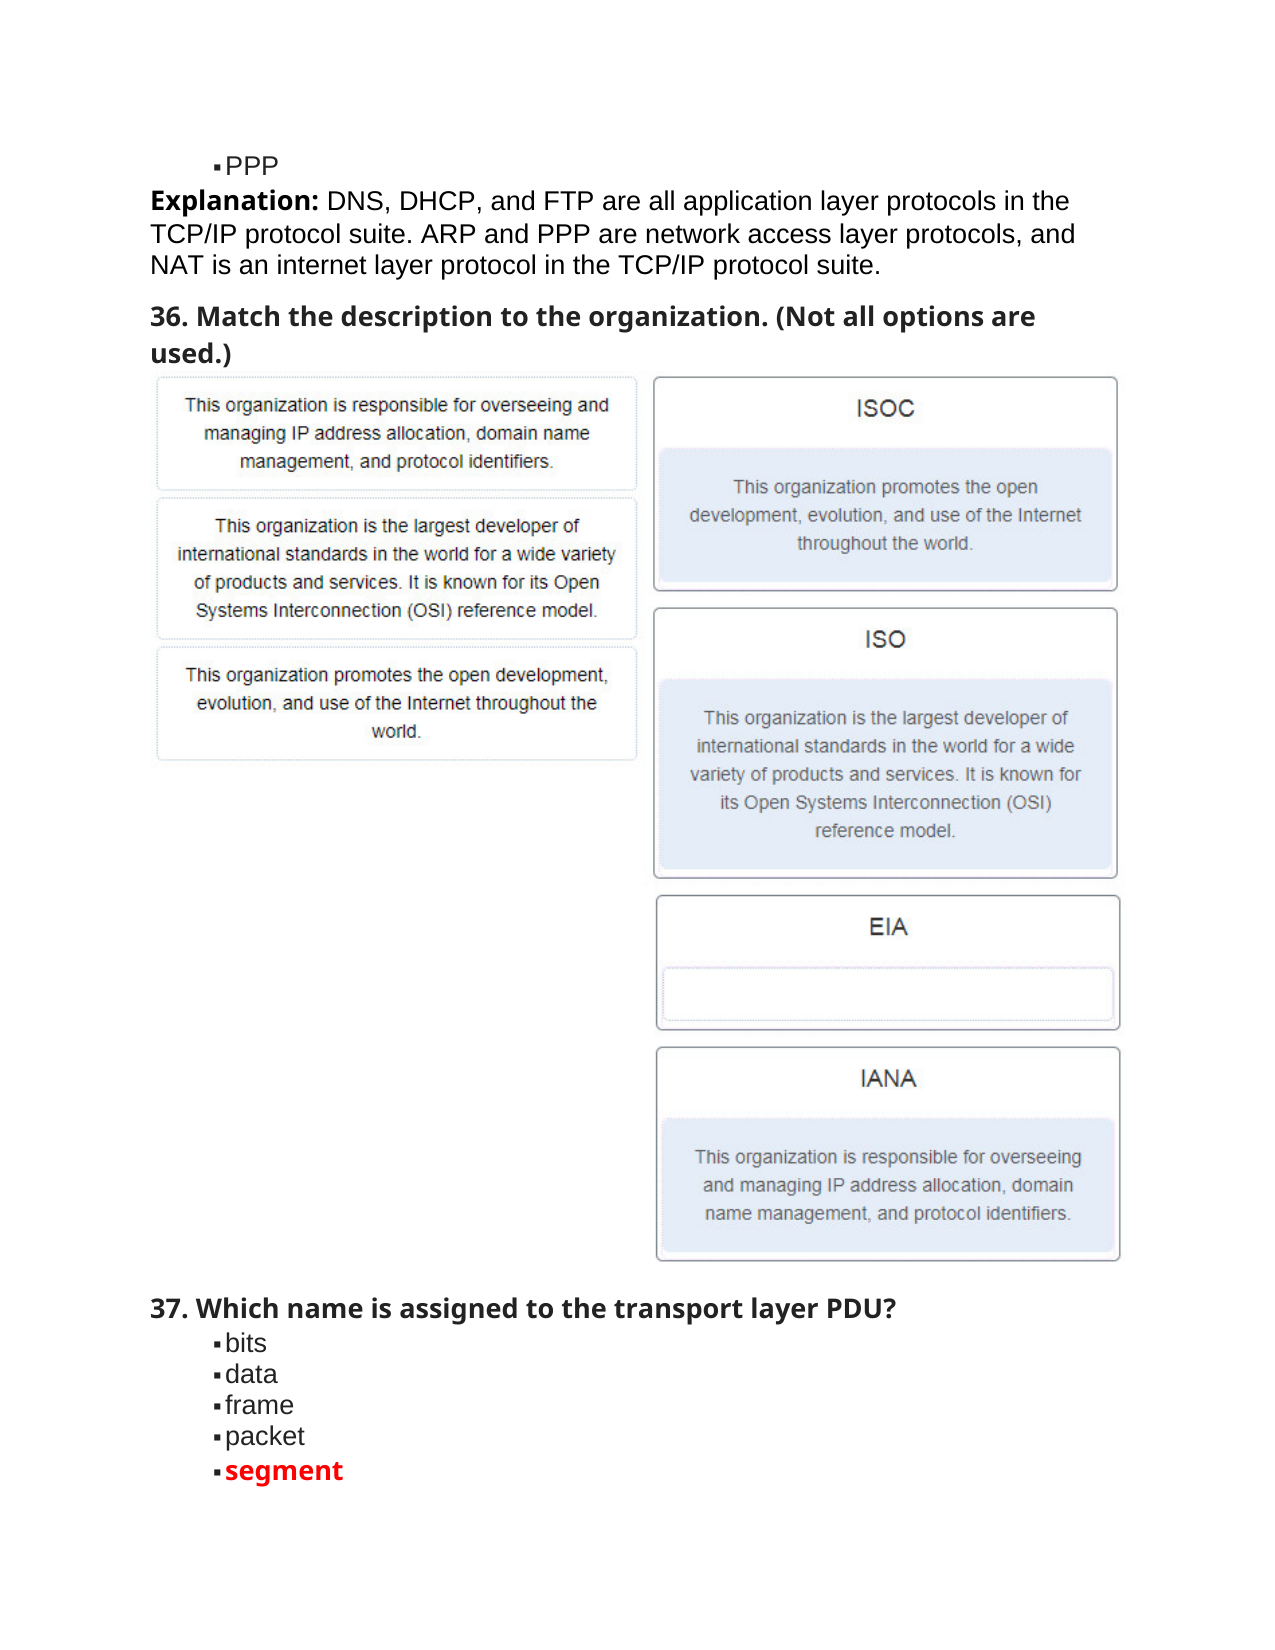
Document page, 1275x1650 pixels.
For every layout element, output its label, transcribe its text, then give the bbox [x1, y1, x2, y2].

list bits [212, 1327, 1125, 1358]
text 37. Which name is assigned to the transport layer PDU? [150, 1290, 1125, 1327]
list packet [212, 1420, 1125, 1452]
text 36. Match the description to the organization. (Not all options are used.) [150, 297, 1125, 371]
picture [150, 371, 1125, 1271]
list segment [212, 1452, 1125, 1488]
list PPP [212, 150, 1125, 181]
text Explanation: DNS, DHCP, and FTP are all application layer protocols in the TCP/IP protocol suite. ARP and PPP are network access layer protocols, and NAT is an internet layer protocol in the TCP/IP protocol suite. [150, 181, 1125, 281]
list frame [212, 1389, 1125, 1420]
list data [212, 1358, 1125, 1389]
